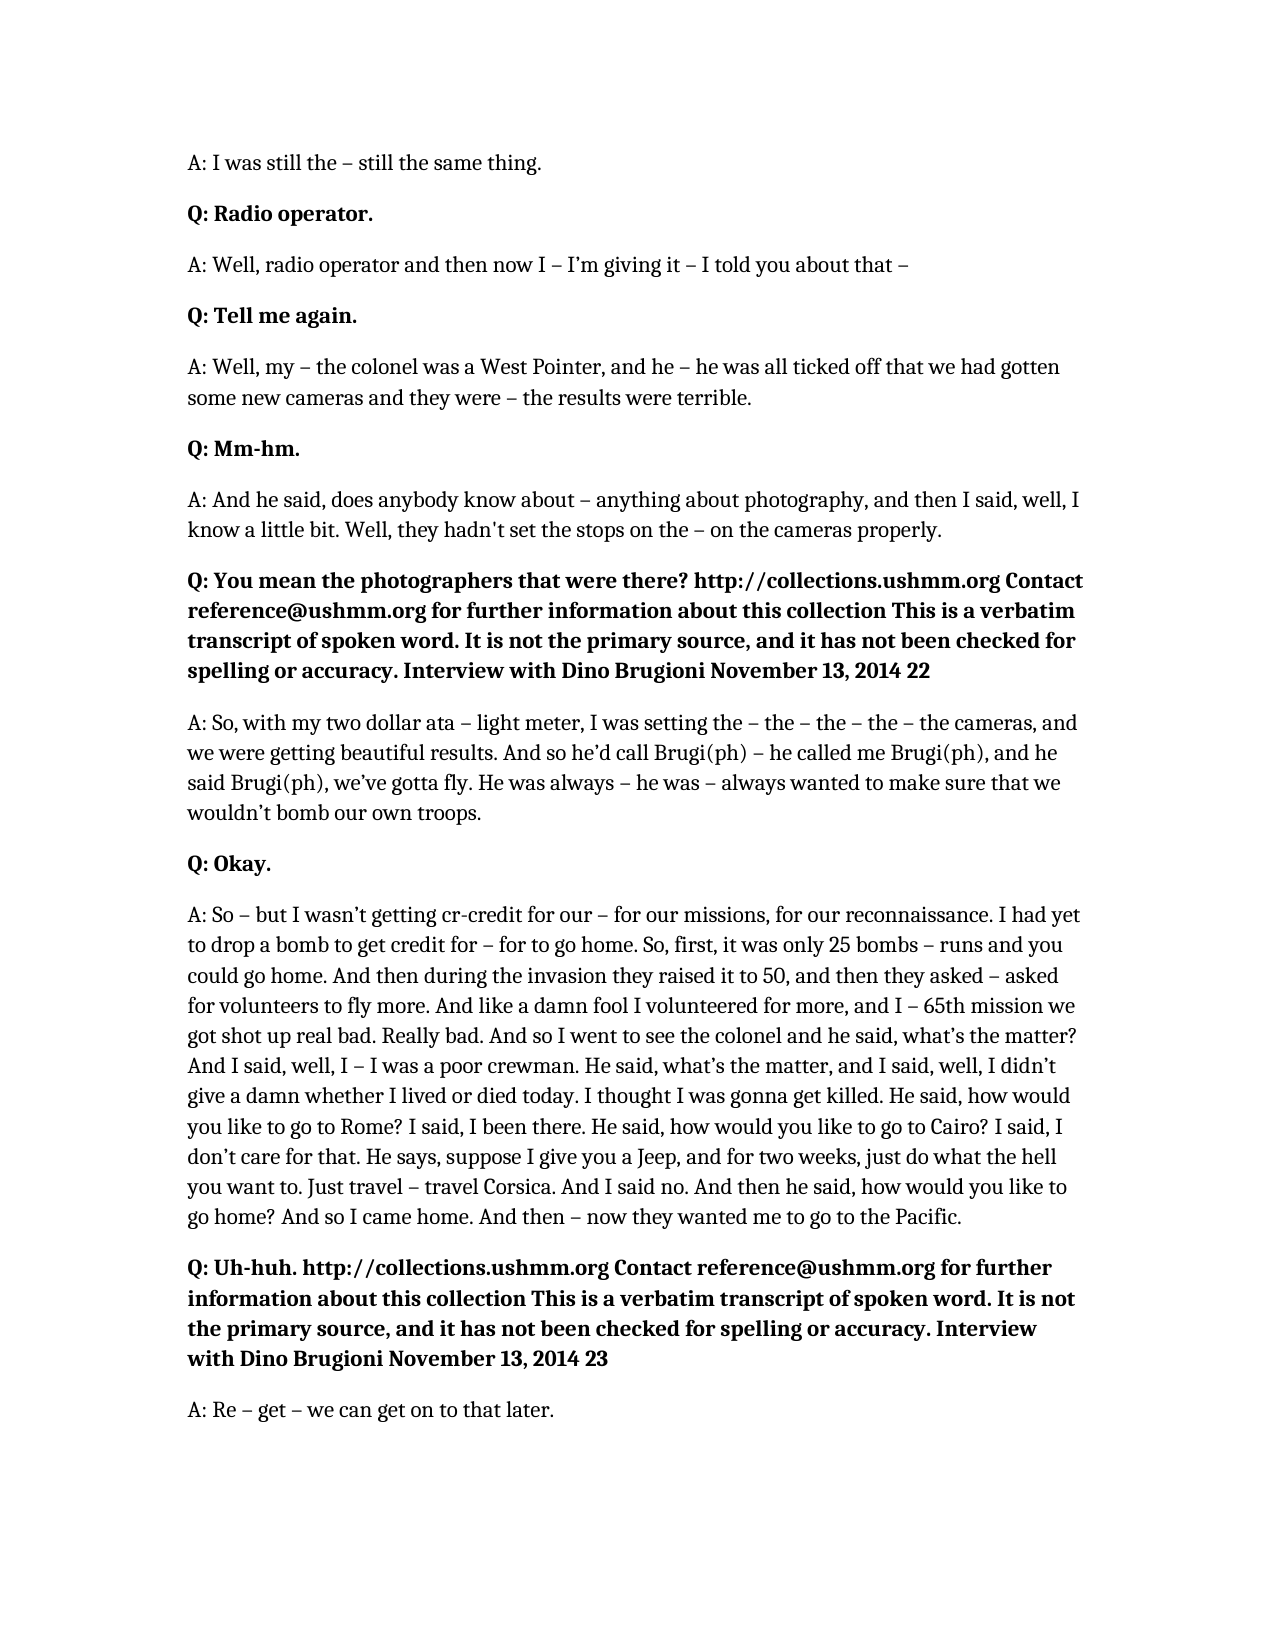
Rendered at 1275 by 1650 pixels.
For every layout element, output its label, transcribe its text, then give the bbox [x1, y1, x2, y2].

text Q: You mean the photographers that were there? http://collections.ushmm.org Contact reference@ushmm.org for further information about this collection This is a verbatim transcript of spoken word. It is not the primary source, and it has not been checked for spelling or accuracy. Interview with Dino Brugioni November 13, 2014 22 [187, 568, 1087, 685]
text A: I was still the – still the same thing. [187, 150, 1087, 176]
text A: And he said, does anybody know about – anything about photography, and then I said, well, I know a little bit. Well, they hadn't set the stops on the – on the cameras properly. [187, 486, 1087, 543]
text A: So – but I wasn’t getting cr-credit for our – for our missions, for our reconnaissance. I had yet to drop a bomb to get credit for – for to go home. So, first, it was only 25 bombs – runs and you could go home. And then during the invasion they raised it to 50, and then they asked – asked for volunteers to fly more. And like a damn fool I volunteered for more, and I – 65th mission we got shot up real bad. Really bad. And so I went to see the colonel and he said, what’s the matter? And I said, well, I – I was a poor crewman. He said, what’s the matter, and I said, well, I didn’t give a damn whether I lived or died today. I thought I was gonna get killed. He said, how would you like to go to Rome? I said, I been there. He said, how would you like to go to Cairo? I said, I don’t care for that. He says, suppose I give you a Jeep, and for two weeks, just do what the hell you want to. Just travel – travel Corsica. And I said no. And then he said, how would you like to go home? And so I came home. And then – now they wanted me to go to the Pacific. [187, 902, 1087, 1231]
text Q: Uh-huh. http://collections.ushmm.org Contact reference@ushmm.org for further information about this collection This is a verbatim transcript of spoken word. It is not the primary source, and it has not been checked for spelling or accuracy. Interview with Dino Brugioni November 13, 2014 23 [187, 1255, 1087, 1372]
text A: So, with my two dollar ata – light meter, I was setting the – the – the – the – the cameras, and we were getting beautiful results. And so he’d call Brugi(ph) – he called me Brugi(ph), and he said Brugi(ph), we’ve gotta fly. He was always – he was – always wanted to make sure that we wouldn’t bomb our own troops. [187, 709, 1087, 826]
text Q: Radio operator. [187, 201, 1087, 227]
text Q: Mm-hm. [187, 435, 1087, 462]
text Q: Tell me again. [187, 303, 1087, 329]
text Q: Okay. [187, 851, 1087, 877]
text A: Well, my – the colonel was a West Pointer, and he – he was all ticked off that we had gotten some new cameras and they were – the results were terrible. [187, 354, 1087, 411]
text A: Well, radio operator and then now I – I’m giving it – I told you about that – [187, 252, 1087, 278]
text A: Re – get – we can get on to that later. [187, 1397, 1087, 1423]
